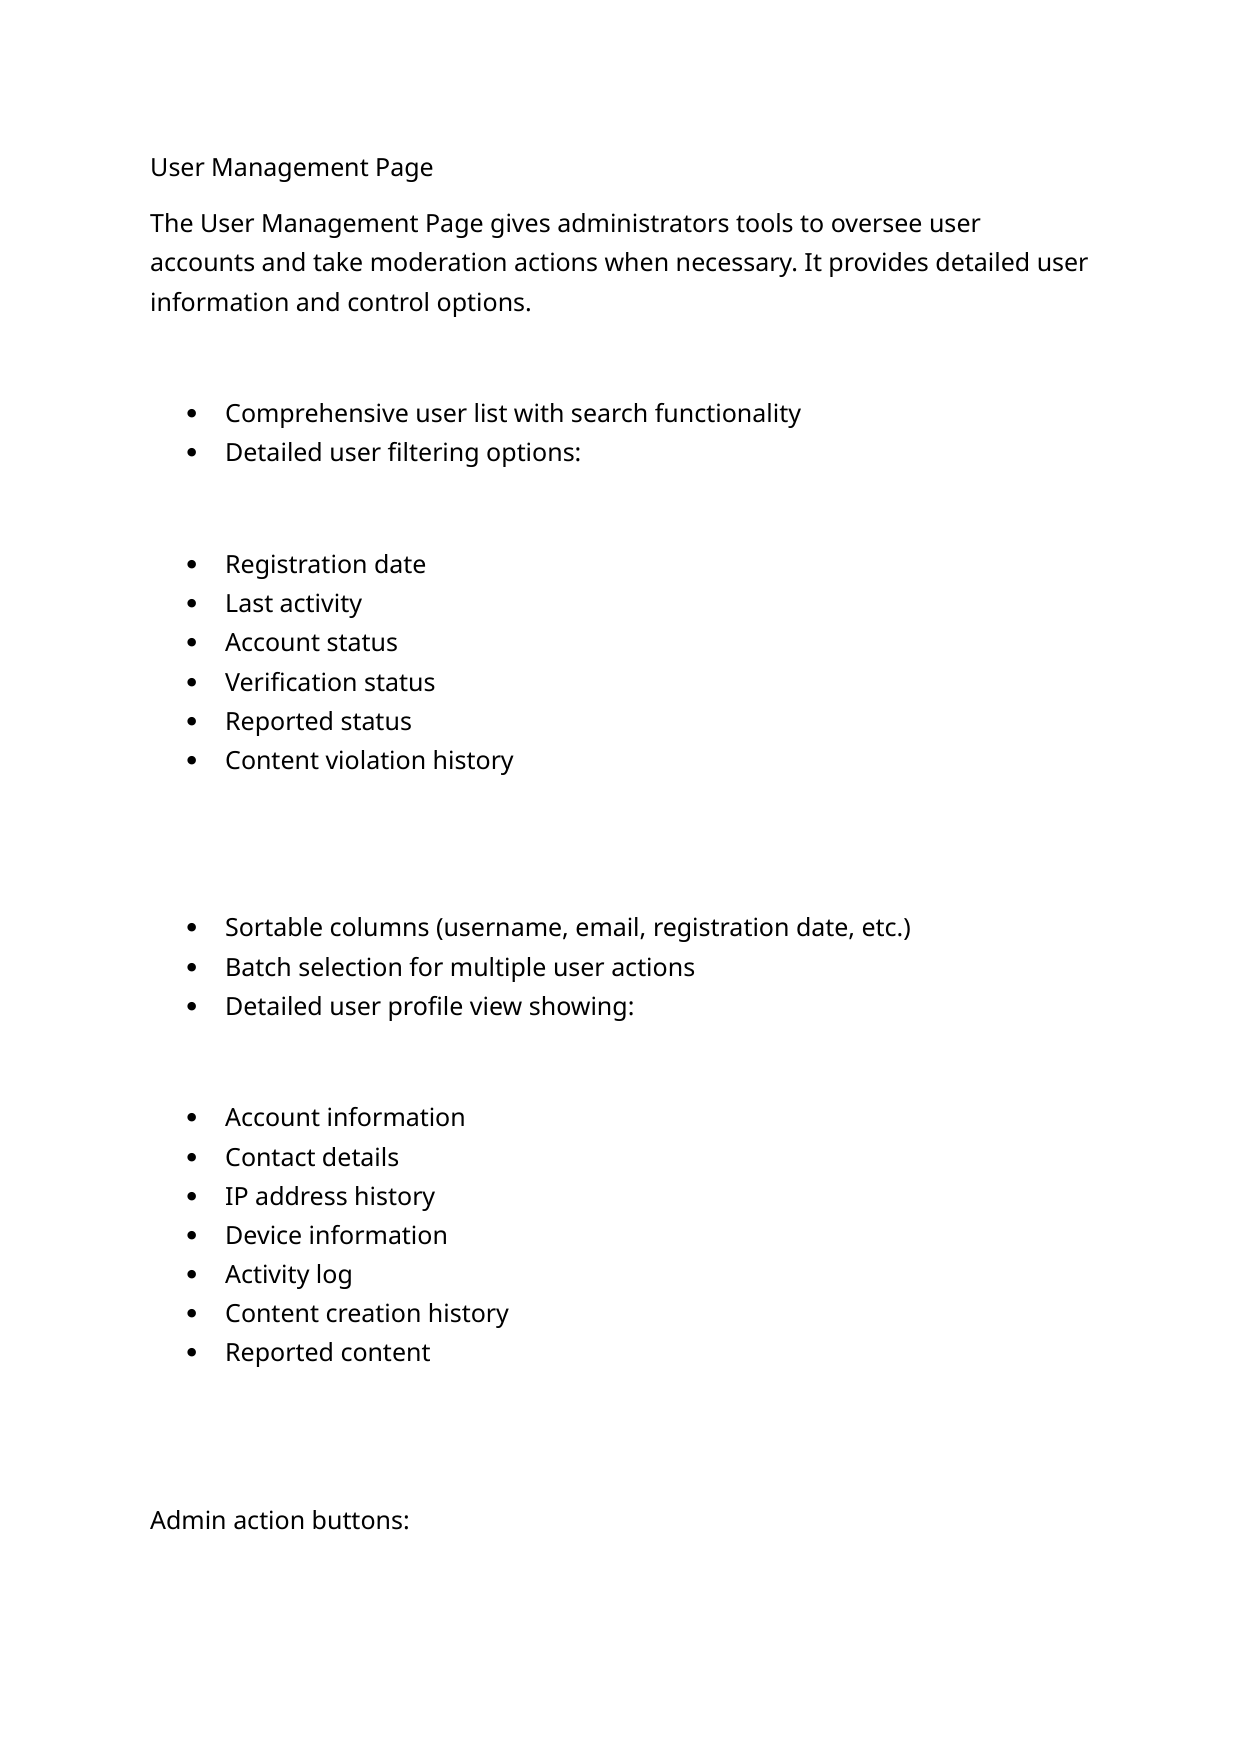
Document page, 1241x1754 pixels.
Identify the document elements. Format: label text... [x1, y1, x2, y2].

list Reported content [187, 1335, 1090, 1369]
list Content violation history [187, 742, 1090, 777]
text User Management Page [150, 150, 1090, 184]
list Contact details [187, 1139, 1090, 1173]
list Account status [187, 625, 1090, 659]
list Detailed user filtering options: [187, 435, 1090, 469]
list IP address history [187, 1178, 1090, 1212]
list Registration date [187, 547, 1090, 581]
text The User Management Page gives administrators tools to oversee user accounts and take moderation actions when necessary. It provides detailed user information and control options. [150, 206, 1090, 318]
text Admin action buttons: [150, 1502, 1090, 1537]
list Device information [187, 1217, 1090, 1252]
list Last activity [187, 586, 1090, 620]
list Sortable columns (username, email, registration date, etc.) [187, 910, 1090, 944]
list Verification status [187, 664, 1090, 698]
list Activity log [187, 1257, 1090, 1291]
list Content creation history [187, 1296, 1090, 1330]
list Comprehensive user list with search functionality [187, 396, 1090, 430]
list Reported status [187, 703, 1090, 737]
list Account information [187, 1100, 1090, 1134]
list Batch selection for multiple user actions [187, 949, 1090, 983]
list Detailed user profile view showing: [187, 988, 1090, 1022]
